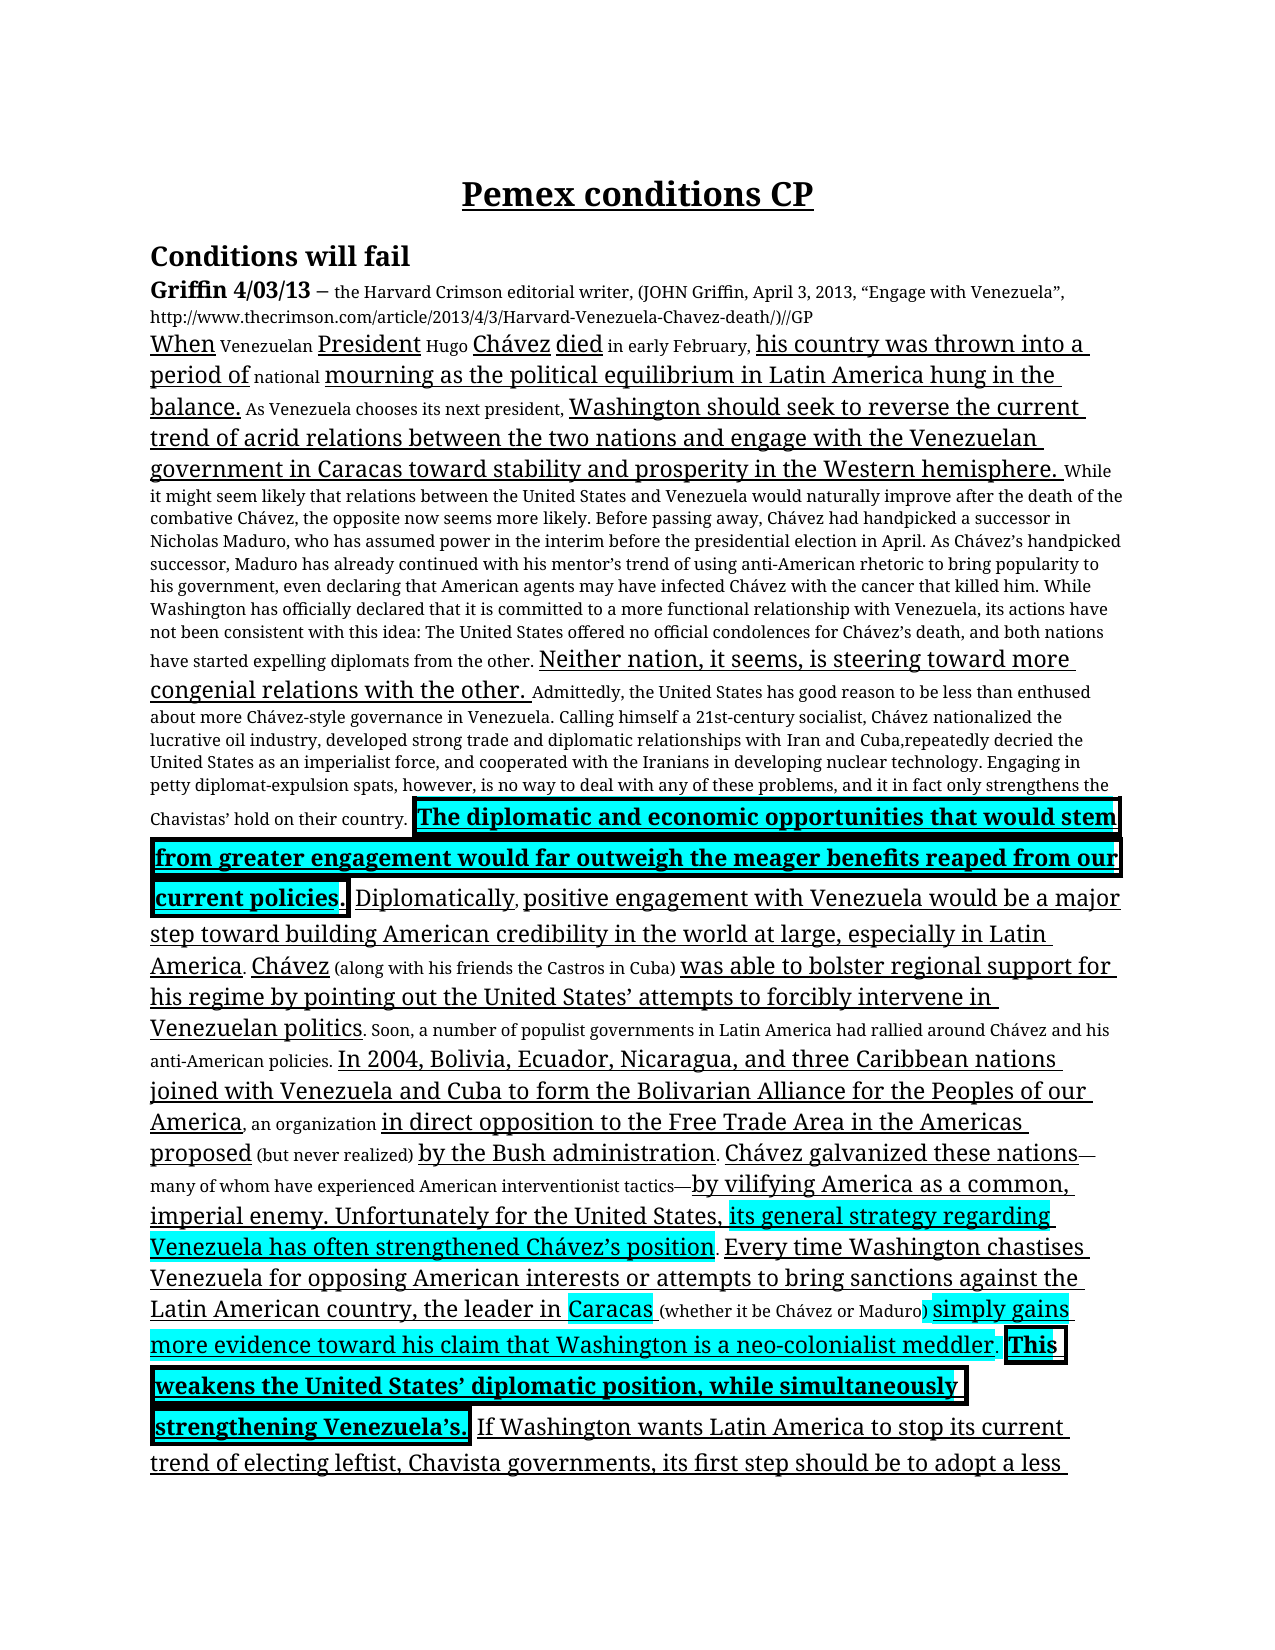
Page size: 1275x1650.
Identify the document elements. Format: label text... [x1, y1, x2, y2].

subtitle Pemex conditions CP [150, 171, 1125, 216]
subtitle Conditions will fail [150, 237, 1125, 274]
text Griffin 4/03/13 – the Harvard Crimson editorial writer, (JOHN Griffin, April 3, 2013, “Engage with Venezuela”, http://www.thecrimson.com/article/2013/4/3/Harvard-Venezuela-Chavez-death/)//GP [150, 274, 1125, 328]
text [150, 328, 1125, 1478]
